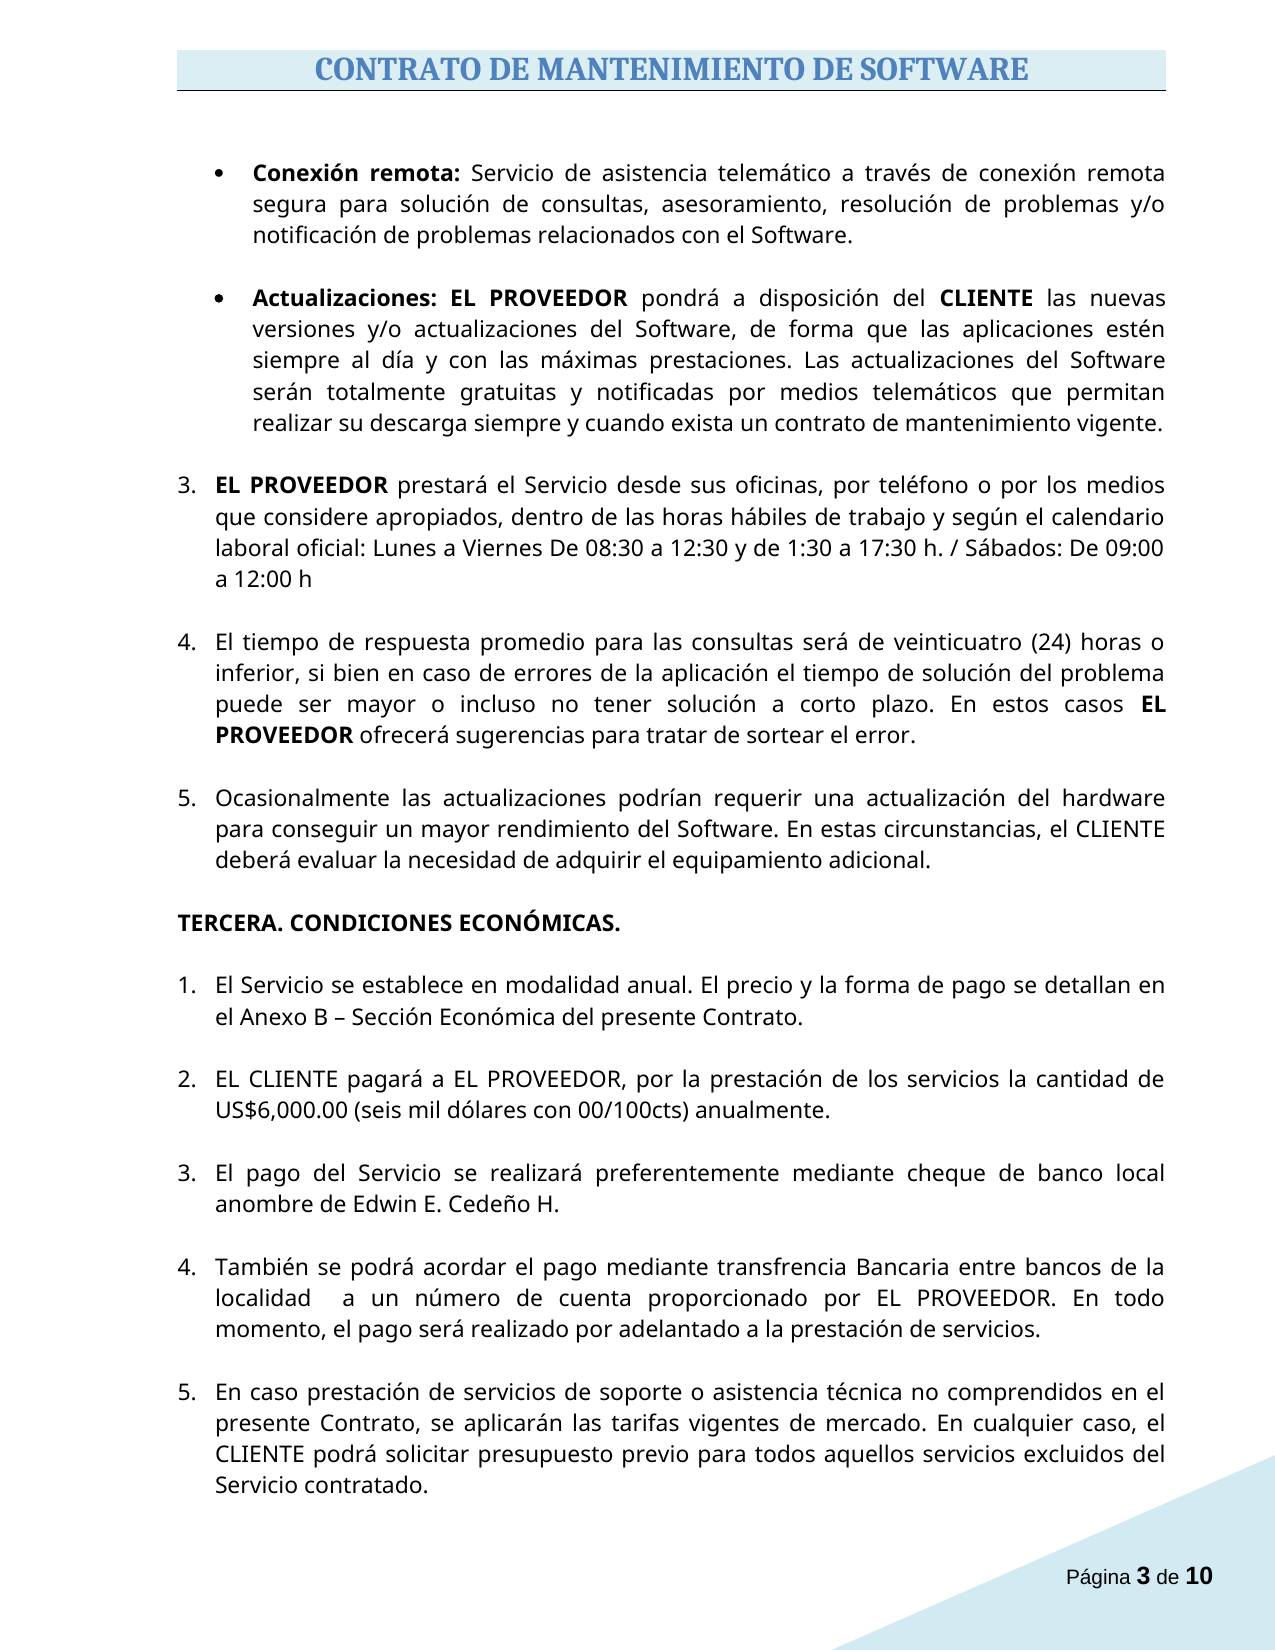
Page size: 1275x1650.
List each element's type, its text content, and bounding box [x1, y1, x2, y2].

list Ocasionalmente las actualizaciones podrían requerir una actualización del hardware para conseguir un mayor rendimiento del Software. En estas circunstancias, el CLIENTE deberá evaluar la necesidad de adquirir el equipamiento adicional. [177, 782, 1166, 876]
list EL PROVEEDOR prestará el Servicio desde sus oficinas, por teléfono o por los medios que considere apropiados, dentro de las horas hábiles de trabajo y según el calendario laboral oficial: Lunes a Viernes De 08:30 a 12:30 y de 1:30 a 17:30 h. / Sábados: De 09:00 a 12:00 h [177, 469, 1166, 594]
list Actualizaciones: EL PROVEEDOR pondrá a disposición del CLIENTE las nuevas versiones y/o actualizaciones del Software, de forma que las aplicaciones estén siempre al día y con las máximas prestaciones. Las actualizaciones del Software serán totalmente gratuitas y notificadas por medios telemáticos que permitan realizar su descarga siempre y cuando exista un contrato de mantenimiento vigente. [215, 282, 1166, 438]
list El pago del Servicio se realizará preferentemente mediante cheque de banco local anombre de Edwin E. Cedeño H. [177, 1157, 1166, 1219]
list El Servicio se establece en modalidad anual. El precio y la forma de pago se detallan en el Anexo B – Sección Económica del presente Contrato. [177, 969, 1166, 1032]
list Conexión remota: Servicio de asistencia telemático a través de conexión remota segura para solución de consultas, asesoramiento, resolución de problemas y/o notificación de problemas relacionados con el Software. [215, 157, 1166, 251]
list En caso prestación de servicios de soporte o asistencia técnica no comprendidos en el presente Contrato, se aplicarán las tarifas vigentes de mercado. En cualquier caso, el CLIENTE podrá solicitar presupuesto previo para todos aquellos servicios excluidos del Servicio contratado. [177, 1376, 1166, 1501]
text TERCERA. CONDICIONES ECONÓMICAS. [177, 907, 1166, 938]
list EL CLIENTE pagará a EL PROVEEDOR, por la prestación de los servicios la cantidad de US$6,000.00 (seis mil dólares con 00/100cts) anualmente. [177, 1063, 1166, 1126]
list El tiempo de respuesta promedio para las consultas será de veinticuatro (24) horas o inferior, si bien en caso de errores de la aplicación el tiempo de solución del problema puede ser mayor o incluso no tener solución a corto plazo. En estos casos EL PROVEEDOR ofrecerá sugerencias para tratar de sortear el error. [177, 626, 1166, 751]
list También se podrá acordar el pago mediante transfrencia Bancaria entre bancos de la localidad a un número de cuenta proporcionado por EL PROVEEDOR. En todo momento, el pago será realizado por adelantado a la prestación de servicios. [177, 1251, 1166, 1344]
